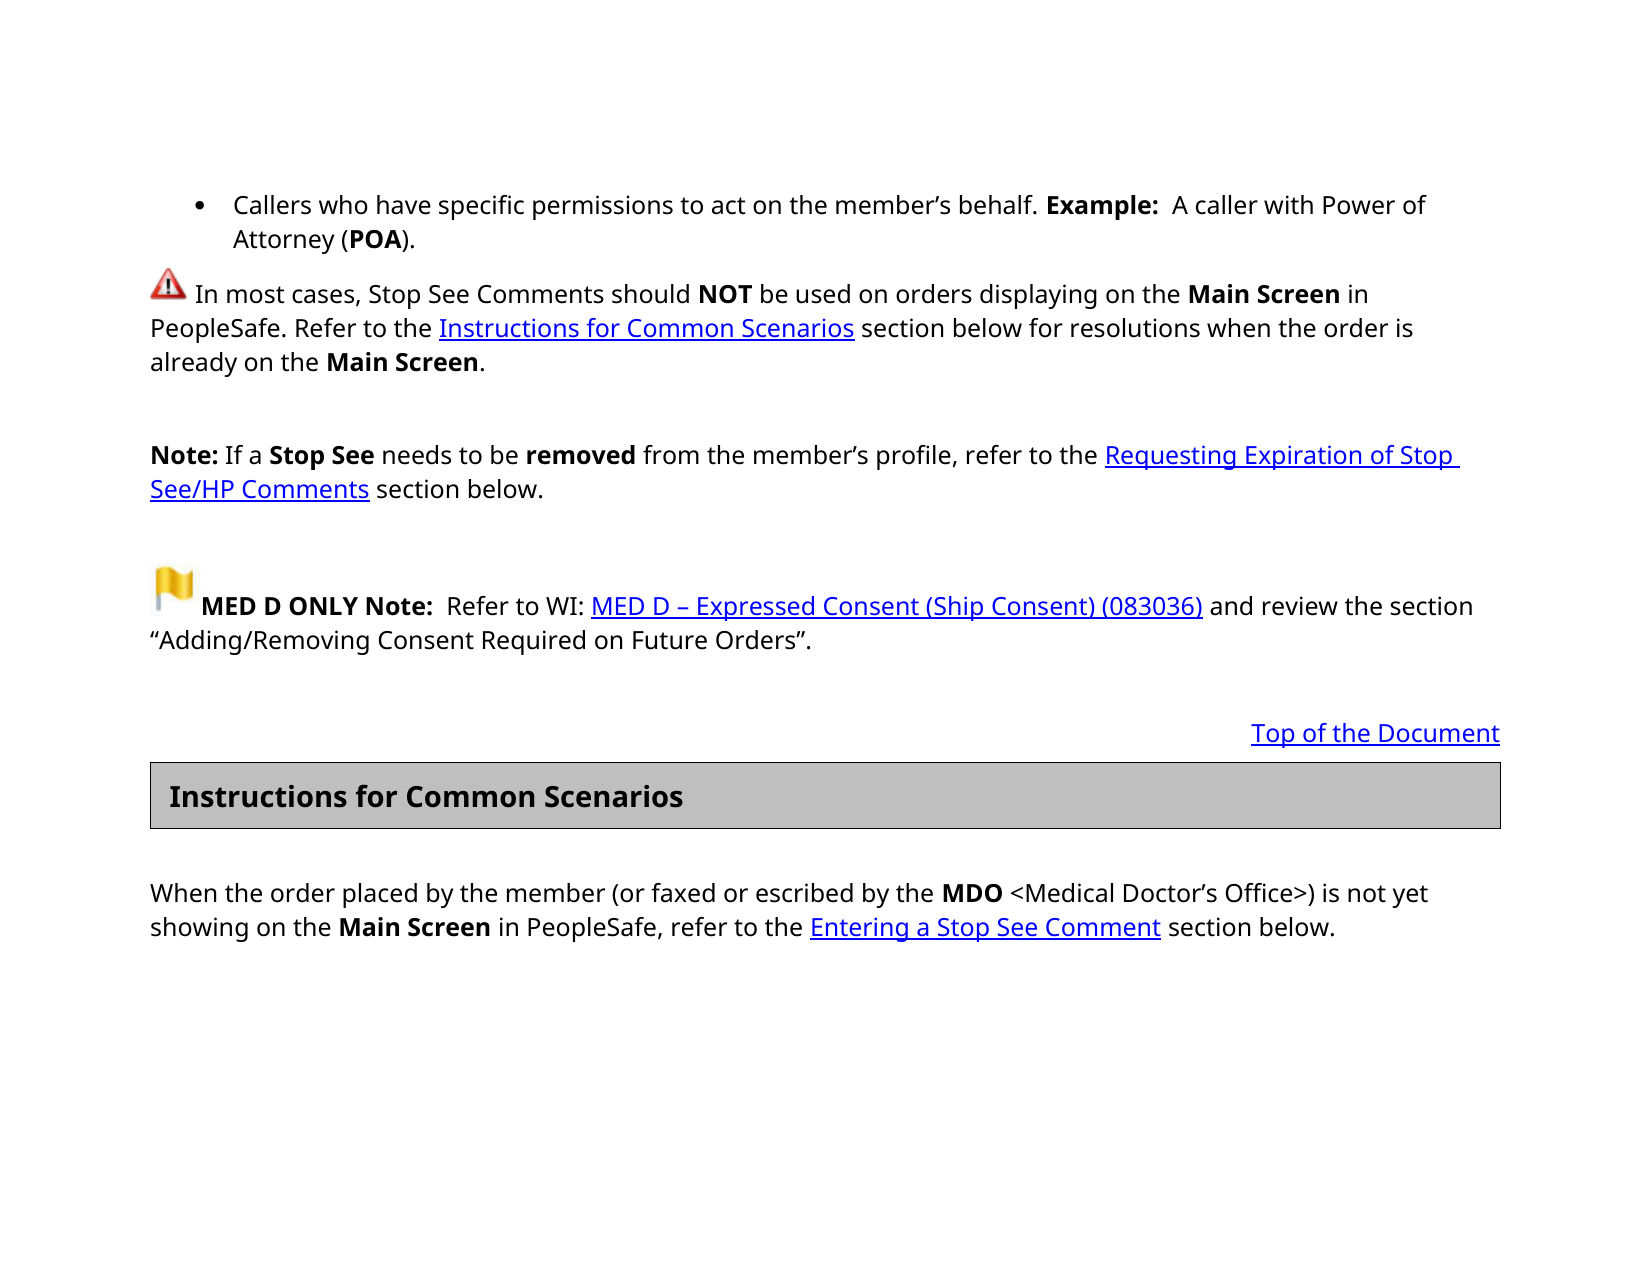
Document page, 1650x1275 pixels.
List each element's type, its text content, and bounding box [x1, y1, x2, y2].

table_header Instructions for Common Scenarios [151, 763, 1500, 828]
text MED D ONLY Note: Refer to WI: MED D – Expressed Consent (Ship Consent) (083036) and review the section “Adding/Removing Consent Required on Future Orders”. [150, 565, 1500, 657]
picture [150, 564, 201, 616]
text Note: If a Stop See needs to be removed from the member’s profile, refer to the Requesting Expiration of Stop See/HP Comments section below. [150, 437, 1500, 506]
list Callers who have specific permissions to act on the member’s behalf. Example: A caller with Power of Attorney (POA). [195, 187, 1500, 256]
picture [150, 268, 189, 303]
text Top of the Document [187, 716, 1500, 750]
text In most cases, Stop See Comments should NOT be used on orders displaying on the Main Screen in PeopleSafe. Refer to the Instructions for Common Scenarios section below for resolutions when the order is already on the Main Screen. [150, 268, 1500, 378]
text When the order placed by the member (or faxed or escribed by the MDO <Medical Doctor’s Office>) is not yet showing on the Main Screen in PeopleSafe, refer to the Entering a Stop See Comment section below. [150, 876, 1500, 944]
